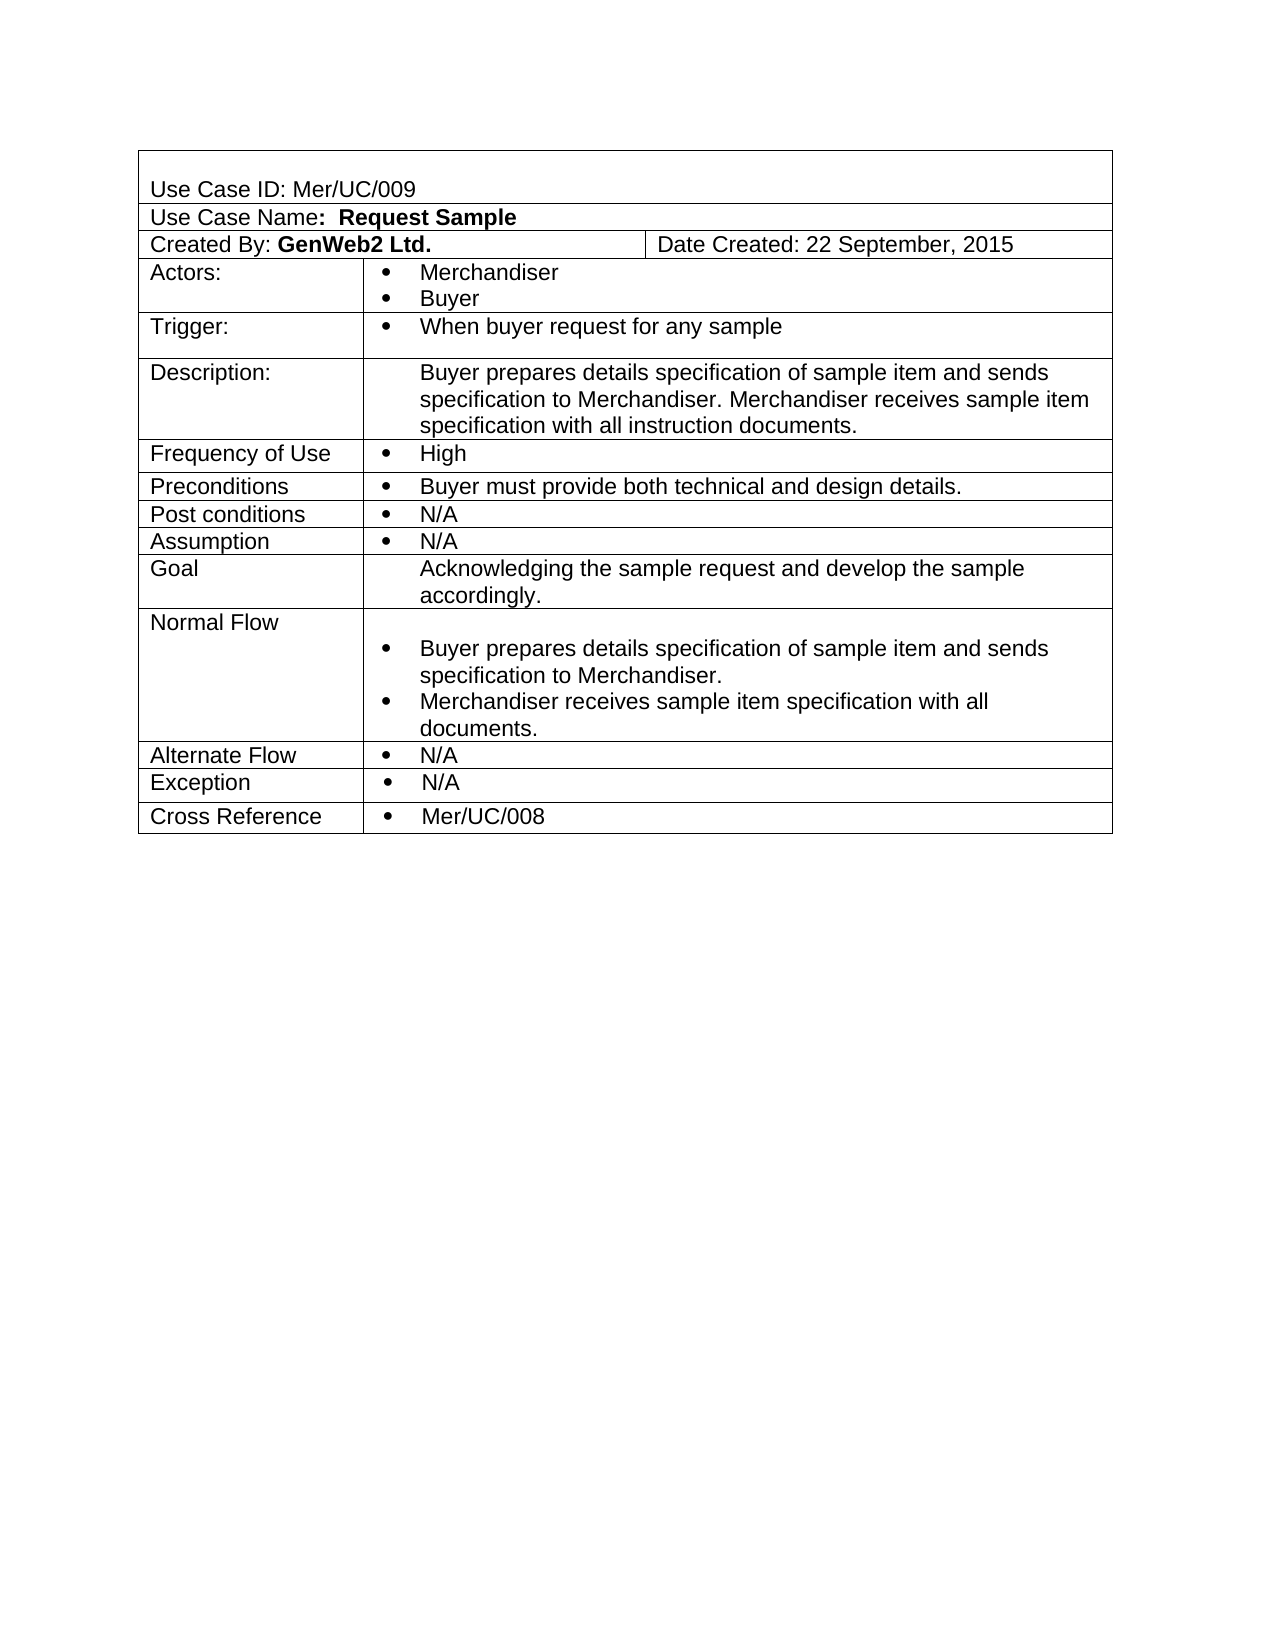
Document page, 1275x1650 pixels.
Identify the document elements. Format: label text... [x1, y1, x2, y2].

table_cell Date Created: 22 September, 2015 [646, 231, 1112, 258]
table_cell Frequency of Use [139, 440, 363, 472]
table_cell Mer/UC/008 [364, 803, 1112, 833]
table_cell Exception [139, 769, 363, 802]
table_cell Acknowledging the sample request and develop the sample accordingly. [364, 555, 1112, 608]
table_cell N/A [364, 528, 1112, 554]
table_cell Buyer prepares details specification of sample item and sends specification to Merchandiser. Merchandiser receives sample item specification with all instruction documents. [364, 359, 1112, 438]
table_cell Post conditions [139, 501, 363, 527]
table_cell Buyer must provide both technical and design details. [364, 473, 1112, 499]
table_cell Normal Flow [139, 609, 363, 741]
table_cell Created By: GenWeb2 Ltd. [139, 231, 645, 258]
table_cell N/A [364, 742, 1112, 768]
table_cell Alternate Flow [139, 742, 363, 768]
table_cell N/A [364, 501, 1112, 527]
table_cell N/A [364, 769, 1112, 802]
table_cell Buyer prepares details specification of sample item and sends specification to Merchandiser. Merchandiser receives sample item specification with all documents. [364, 609, 1112, 741]
table_cell Trigger: [139, 313, 363, 358]
table_cell Preconditions [139, 473, 363, 499]
table_cell Goal [139, 555, 363, 608]
table_cell Use Case Name: Request Sample [139, 204, 1112, 230]
table_cell Actors: [139, 259, 363, 312]
table_cell Merchandiser Buyer [364, 259, 1112, 312]
table_cell Assumption [139, 528, 363, 554]
table_cell Description: [139, 359, 363, 438]
table_cell When buyer request for any sample [364, 313, 1112, 358]
table_cell High [364, 440, 1112, 472]
table_header Use Case ID: Mer/UC/009 [139, 151, 1112, 202]
table_cell Cross Reference [139, 803, 363, 833]
